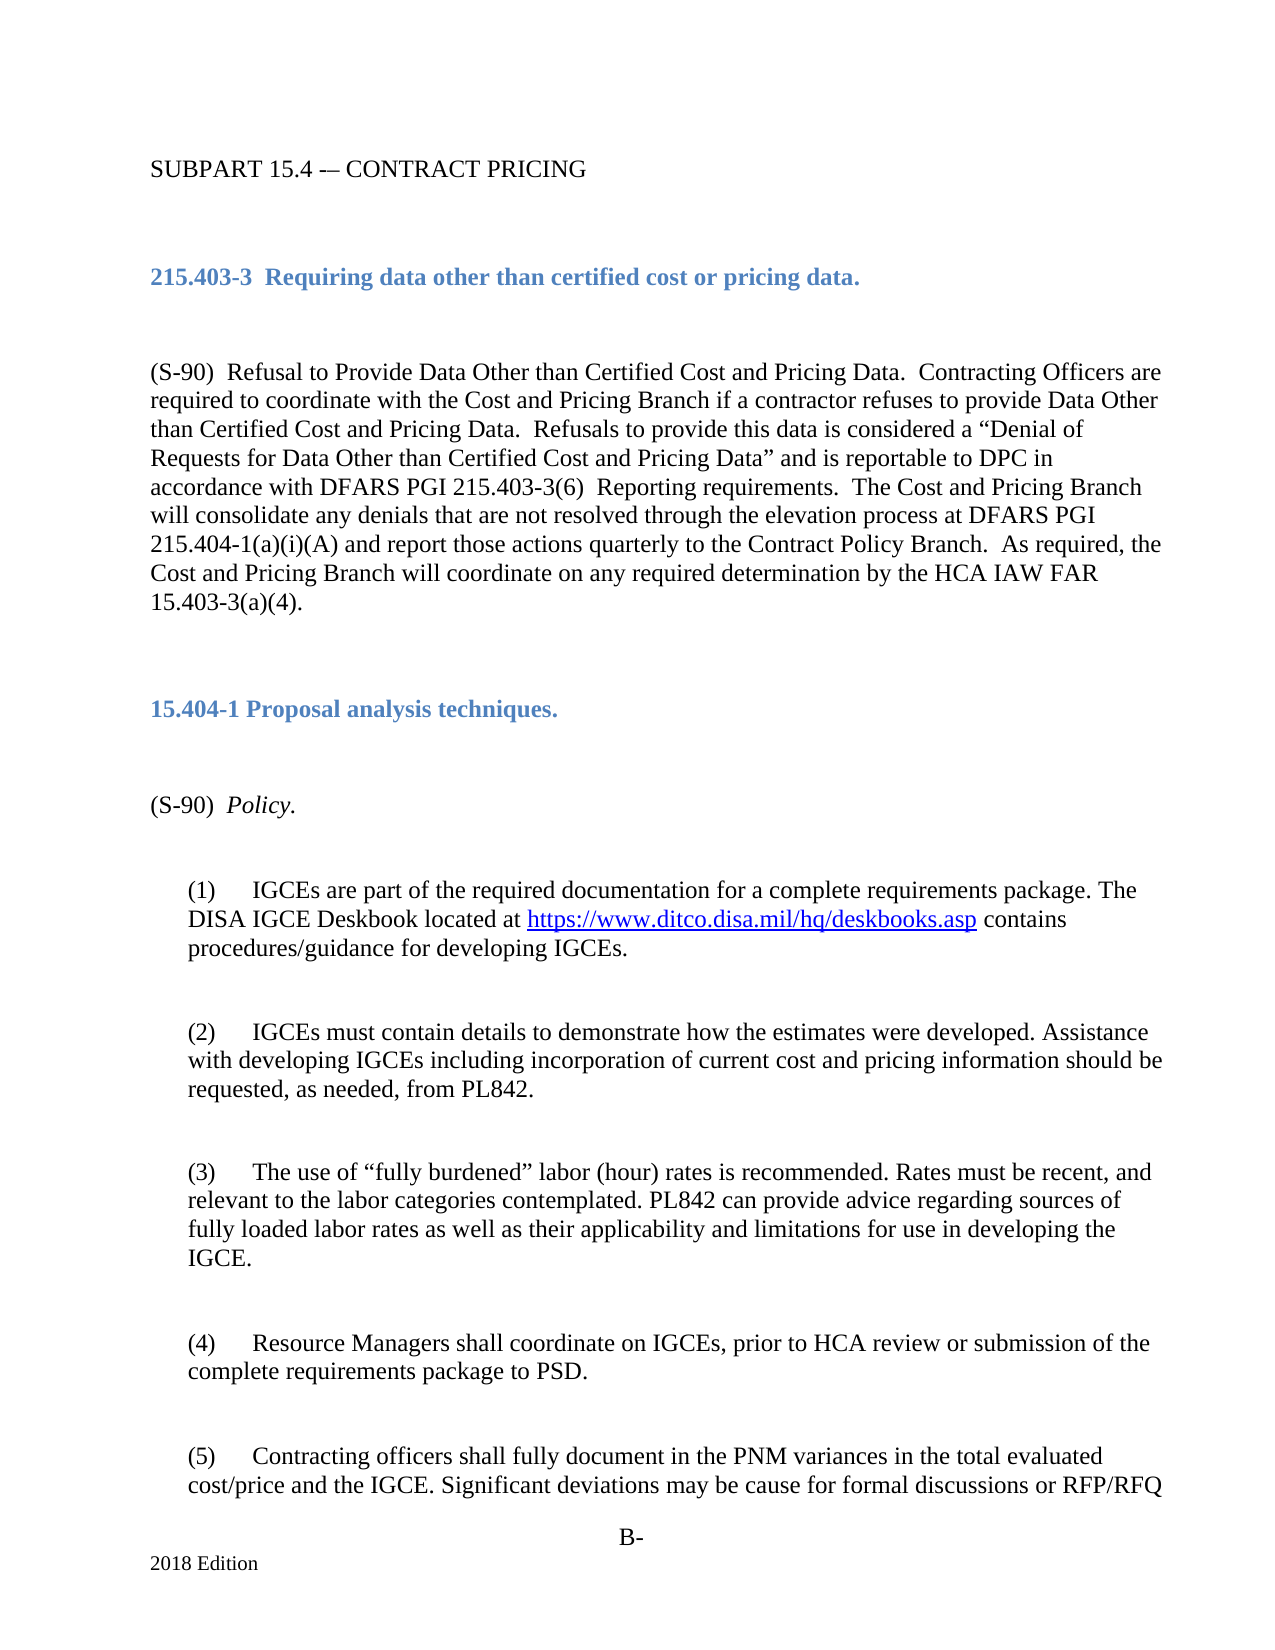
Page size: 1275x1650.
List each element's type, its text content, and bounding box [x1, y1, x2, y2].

list (S-90) Refusal to Provide Data Other than Certified Cost and Pricing Data. Contracting Officers are required to coordinate with the Cost and Pricing Branch if a contractor refuses to provide Data Other than Certified Cost and Pricing Data. Refusals to provide this data is considered a “Denial of Requests for Data Other than Certified Cost and Pricing Data” and is reportable to DPC in accordance with DFARS PGI 215.403-3(6) Reporting requirements. The Cost and Pricing Branch will consolidate any denials that are not resolved through the elevation process at DFARS PGI 215.404-1(a)(i)(A) and report those actions quarterly to the Contract Policy Branch. As required, the Cost and Pricing Branch will coordinate on any required determination by the HCA IAW FAR 15.403-3(a)(4). [150, 357, 1171, 615]
list (1) IGCEs are part of the required documentation for a complete requirements package. The DISA IGCE Deskbook located at https://www.ditco.disa.mil/hq/deskbooks.asp contains procedures/guidance for developing IGCEs. [188, 875, 1171, 962]
text SUBPART 15.4 -– CONTRACT PRICING [150, 154, 1121, 183]
subtitle 215.403-3 Requiring data other than certified cost or pricing data. [150, 262, 1171, 290]
list (S-90) Policy. [150, 790, 1171, 819]
list (4) Resource Managers shall coordinate on IGCEs, prior to HCA review or submission of the complete requirements package to PSD. [188, 1328, 1171, 1385]
list (3) The use of “fully burdened” labor (hour) rates is recommended. Rates must be recent, and relevant to the labor categories contemplated. PL842 can provide advice regarding sources of fully loaded labor rates as well as their applicability and limitations for use in developing the IGCE. [188, 1157, 1171, 1272]
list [188, 1441, 1171, 1499]
list (2) IGCEs must contain details to demonstrate how the estimates were developed. Assistance with developing IGCEs including incorporation of current cost and pricing information should be requested, as needed, from PL842. [188, 1017, 1171, 1103]
subtitle 15.404-1 Proposal analysis techniques. [150, 694, 1171, 723]
